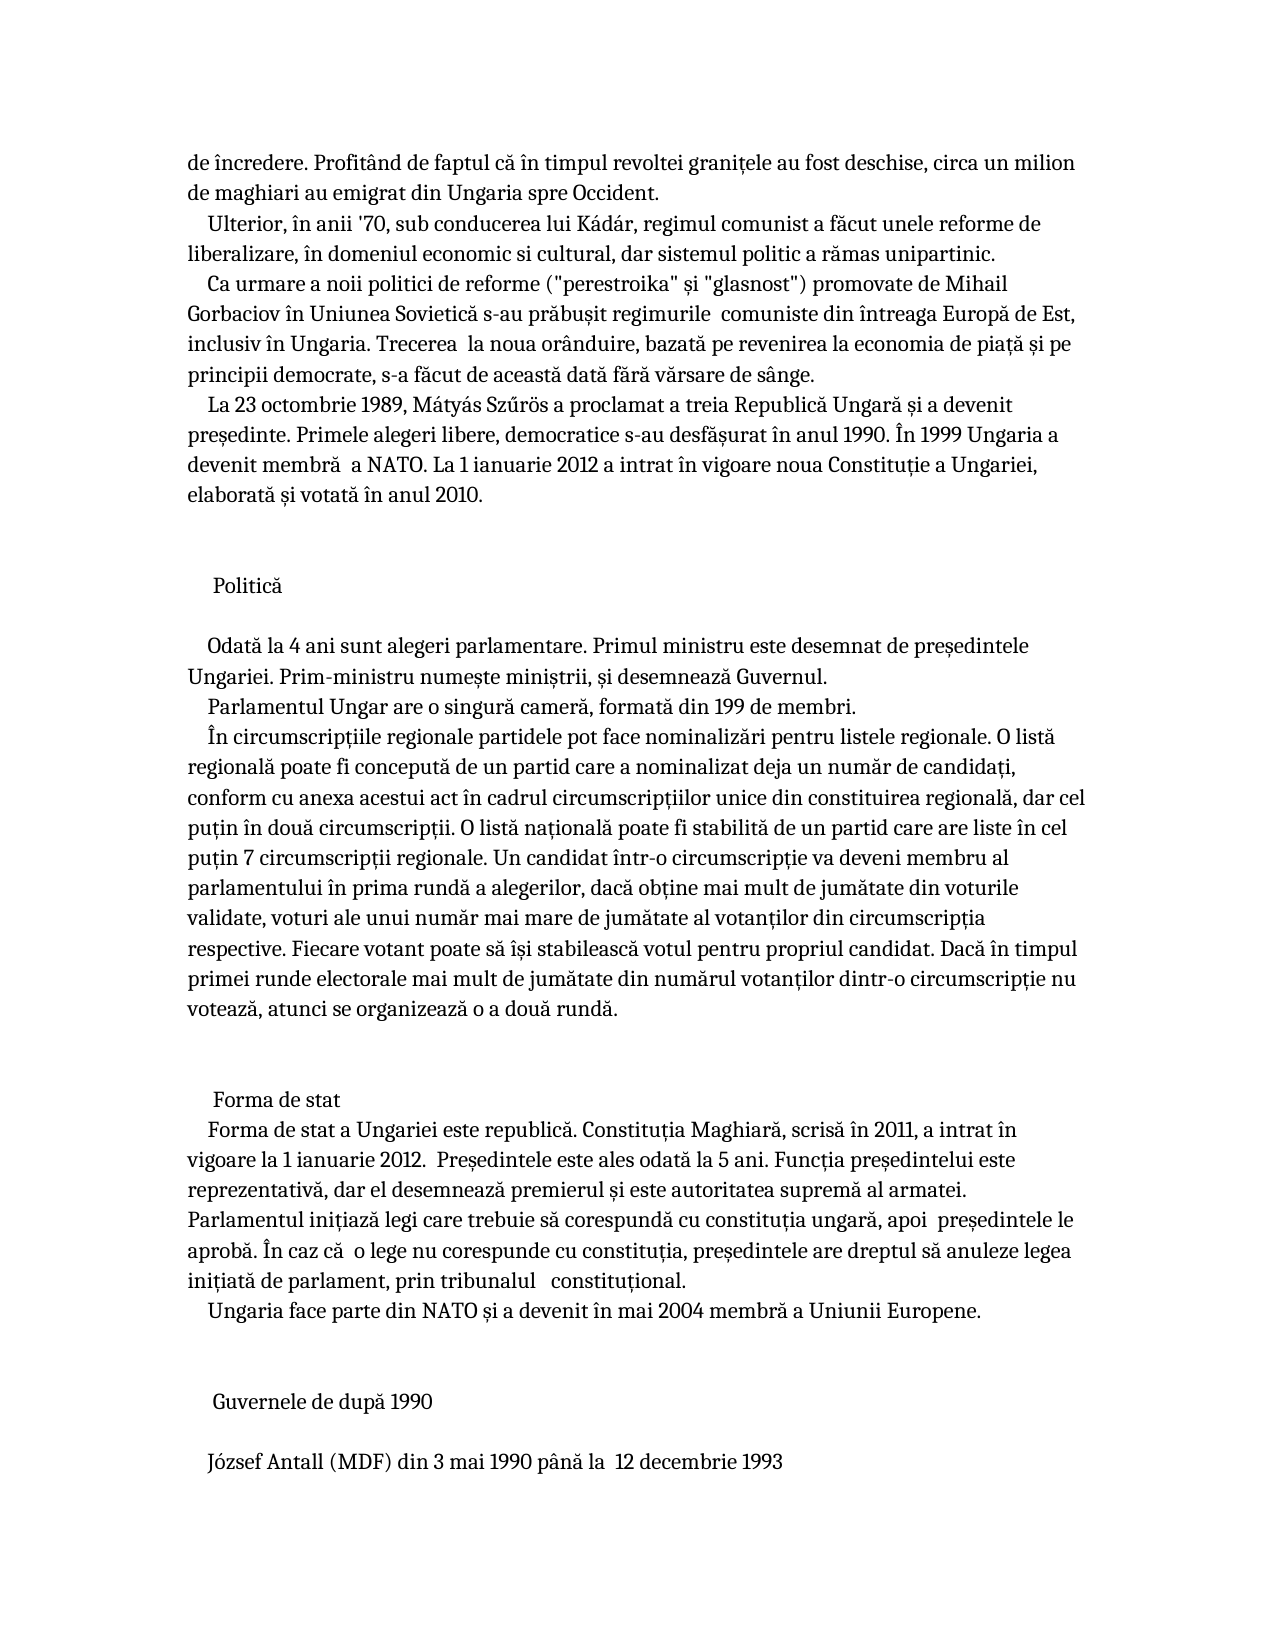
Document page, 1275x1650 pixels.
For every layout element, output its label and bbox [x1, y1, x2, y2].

text [187, 150, 1087, 1475]
